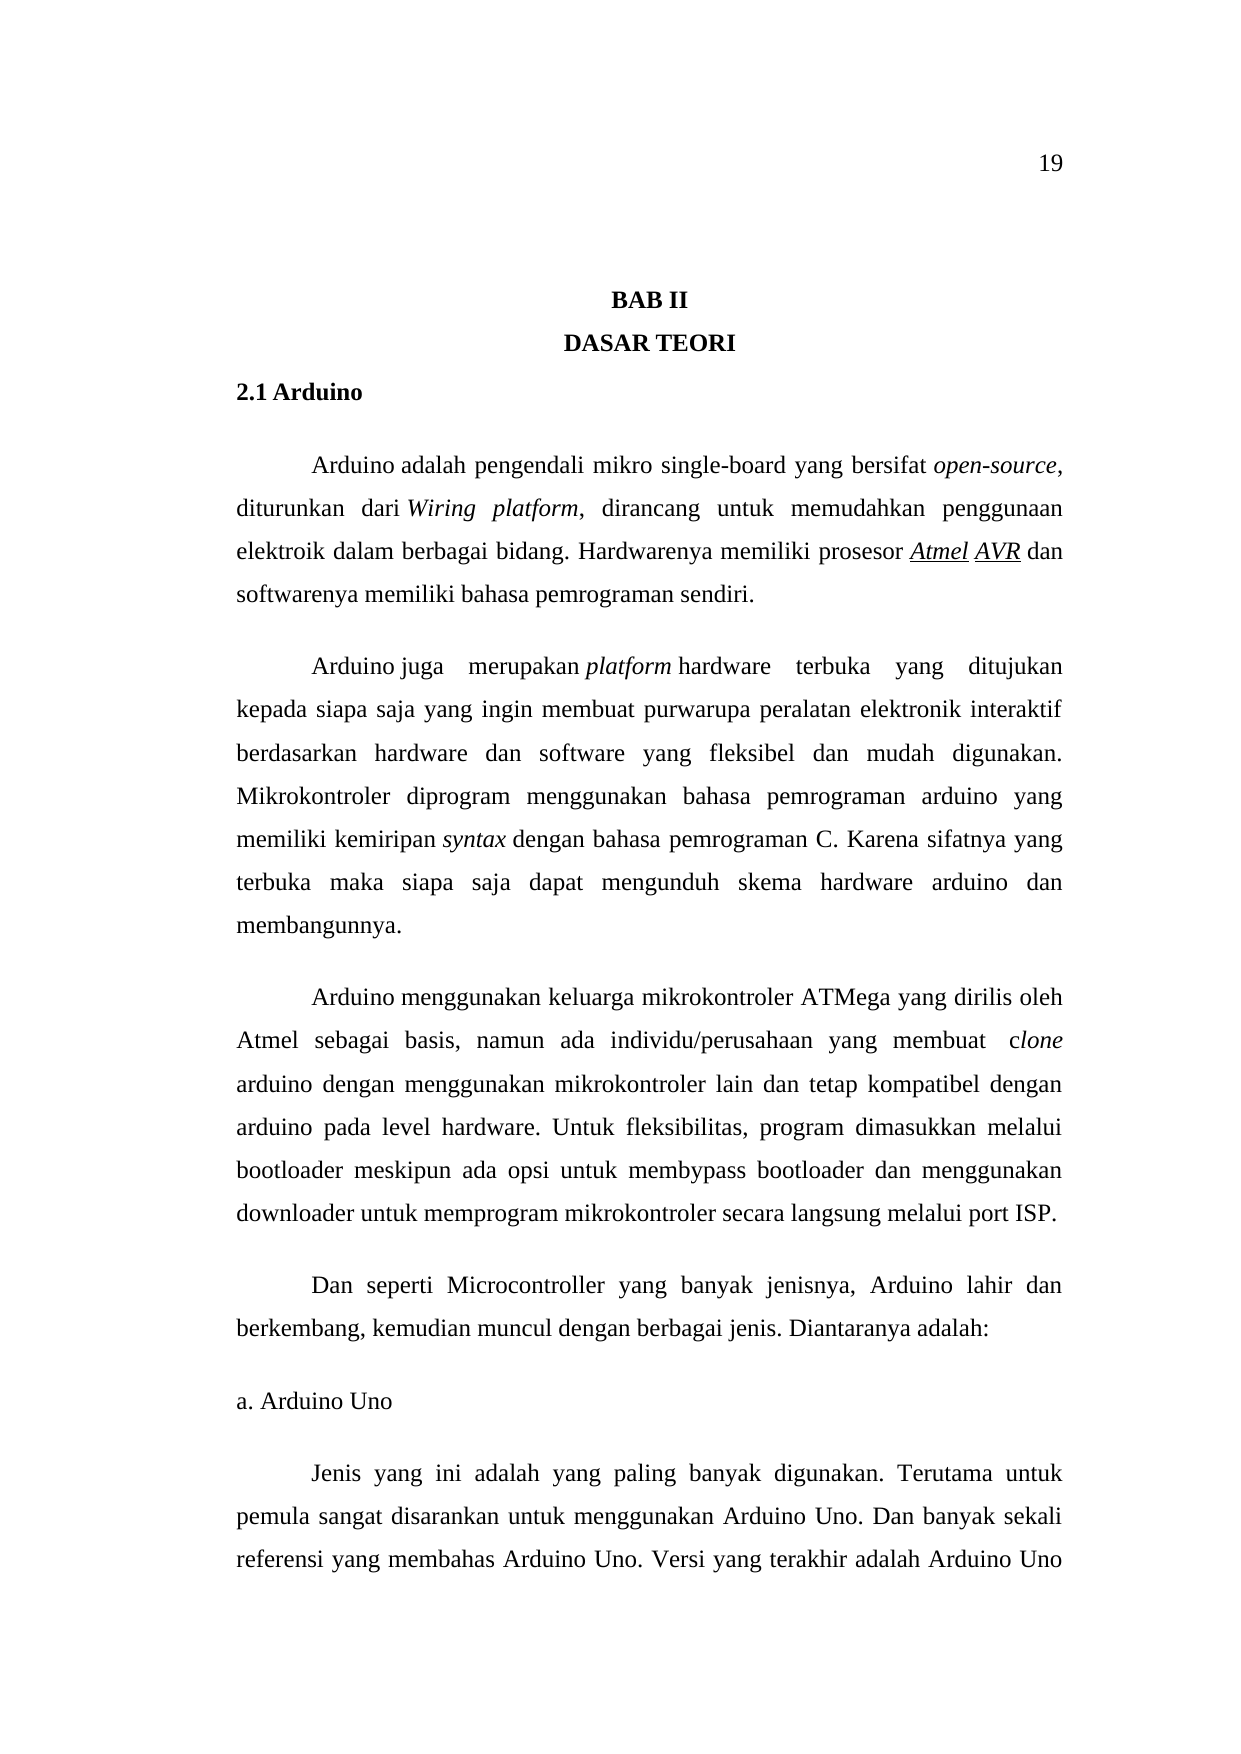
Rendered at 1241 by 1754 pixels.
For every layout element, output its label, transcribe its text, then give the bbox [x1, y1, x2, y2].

text a. Arduino Uno [236, 1386, 1063, 1414]
text Arduino menggunakan keluarga mikrokontroler ATMega yang dirilis oleh Atmel sebagai basis, namun ada individu/perusahaan yang membuat clone arduino dengan menggunakan mikrokontroler lain dan tetap kompatibel dengan arduino pada level hardware. Untuk fleksibilitas, program dimasukkan melalui bootloader meskipun ada opsi untuk membypass bootloader dan menggunakan downloader untuk memprogram mikrokontroler secara langsung melalui port ISP. [236, 982, 1063, 1227]
text 2.1 Arduino [236, 377, 1063, 406]
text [236, 1458, 1063, 1573]
text Arduino juga merupakan platform hardware terbuka yang ditujukan kepada siapa saja yang ingin membuat purwarupa peralatan elektronik interaktif berdasarkan hardware dan software yang fleksibel dan mudah digunakan. Mikrokontroler diprogram menggunakan bahasa pemrograman arduino yang memiliki kemiripan syntax dengan bahasa pemrograman C. Karena sifatnya yang terbuka maka siapa saja dapat mengunduh skema hardware arduino dan membangunnya. [236, 651, 1063, 939]
text DASAR TEORI [236, 328, 1063, 357]
text BAB II [236, 285, 1063, 314]
text Arduino adalah pengendali mikro single-board yang bersifat open-source, diturunkan dari Wiring platform, dirancang untuk memudahkan penggunaan elektroik dalam berbagai bidang. Hardwarenya memiliki prosesor Atmel AVR dan softwarenya memiliki bahasa pemrograman sendiri. [236, 450, 1063, 608]
text Dan seperti Microcontroller yang banyak jenisnya, Arduino lahir dan berkembang, kemudian muncul dengan berbagai jenis. Diantaranya adalah: [236, 1270, 1063, 1342]
